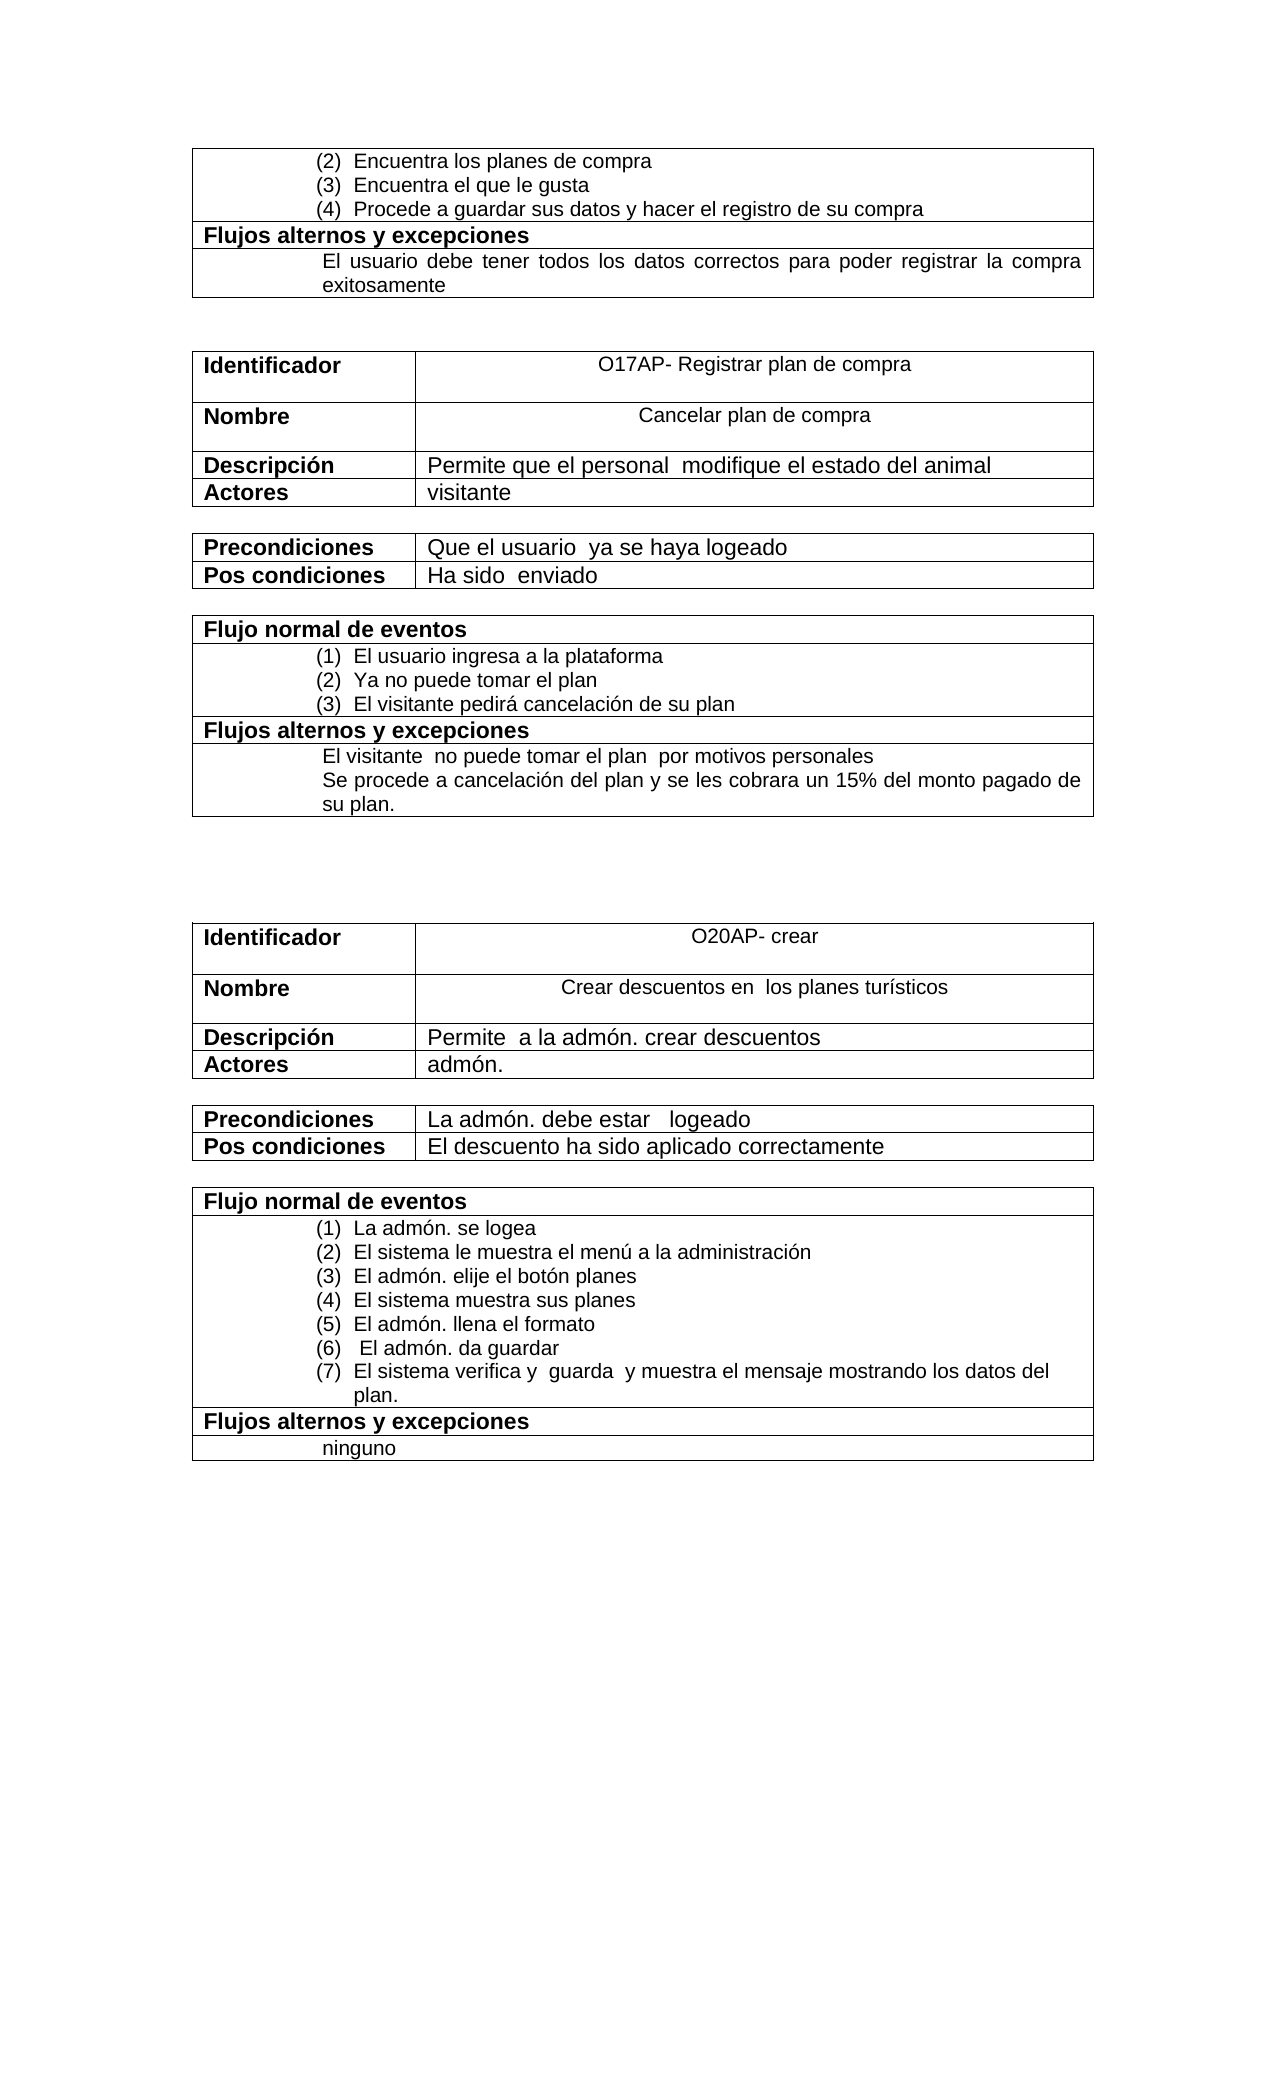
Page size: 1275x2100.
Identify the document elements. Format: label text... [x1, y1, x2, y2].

table_header Flujo normal de eventos [193, 1188, 1093, 1214]
table_cell Nombre [193, 403, 415, 451]
table_header O17AP- Registrar plan de compra [416, 352, 1093, 402]
table_cell Crear descuentos en los planes turísticos [416, 975, 1093, 1023]
table_header Identificador [193, 924, 415, 974]
table_cell Permite que el personal modifique el estado del animal [416, 452, 1093, 478]
table_cell visitante [416, 479, 1093, 506]
table_cell Nombre [193, 975, 415, 1023]
table_cell El descuento ha sido aplicado correctamente [416, 1133, 1093, 1160]
table_header Identificador [193, 352, 415, 402]
table_header O20AP- crear [416, 924, 1093, 974]
table_cell Ha sido enviado [416, 562, 1093, 588]
table_header Precondiciones [193, 1106, 415, 1132]
table_cell Permite a la admón. crear descuentos [416, 1024, 1093, 1050]
table_cell El visitante no puede tomar el plan por motivos personales Se procede a cancelación del plan y se les cobrara un 15% del monto pagado de su plan. [193, 744, 1093, 816]
table_cell Pos condiciones [193, 562, 415, 588]
table_header La admón. debe estar logeado [416, 1106, 1093, 1132]
table_header Flujo normal de eventos [193, 616, 1093, 643]
table_cell admón. [416, 1051, 1093, 1077]
table_header Precondiciones [193, 534, 415, 561]
table_cell Pos condiciones [193, 1133, 415, 1160]
table_cell ninguno [193, 1436, 1093, 1459]
table_cell Actores [193, 1051, 415, 1077]
table_cell La admón. se logea El sistema le muestra el menú a la administración El admón. elije el botón planes El sistema muestra sus planes El admón. llena el formato El admón. da guardar El sistema verifica y guarda y muestra el mensaje mostrando los datos del plan. [193, 1216, 1093, 1407]
table_cell Cancelar plan de compra [416, 403, 1093, 451]
table_cell Flujos alternos y excepciones [193, 717, 1093, 743]
table_cell Descripción [193, 452, 415, 478]
table_header Que el usuario ya se haya logeado [416, 534, 1093, 561]
table_cell Flujos alternos y excepciones [193, 1408, 1093, 1434]
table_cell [193, 149, 1093, 221]
table_cell Actores [193, 479, 415, 506]
table_cell Flujos alternos y excepciones [193, 222, 1093, 248]
table_cell El usuario debe tener todos los datos correctos para poder registrar la compra exitosamente [193, 249, 1093, 297]
table_cell El usuario ingresa a la plataforma Ya no puede tomar el plan El visitante pedirá cancelación de su plan [193, 644, 1093, 716]
table_cell Descripción [193, 1024, 415, 1050]
